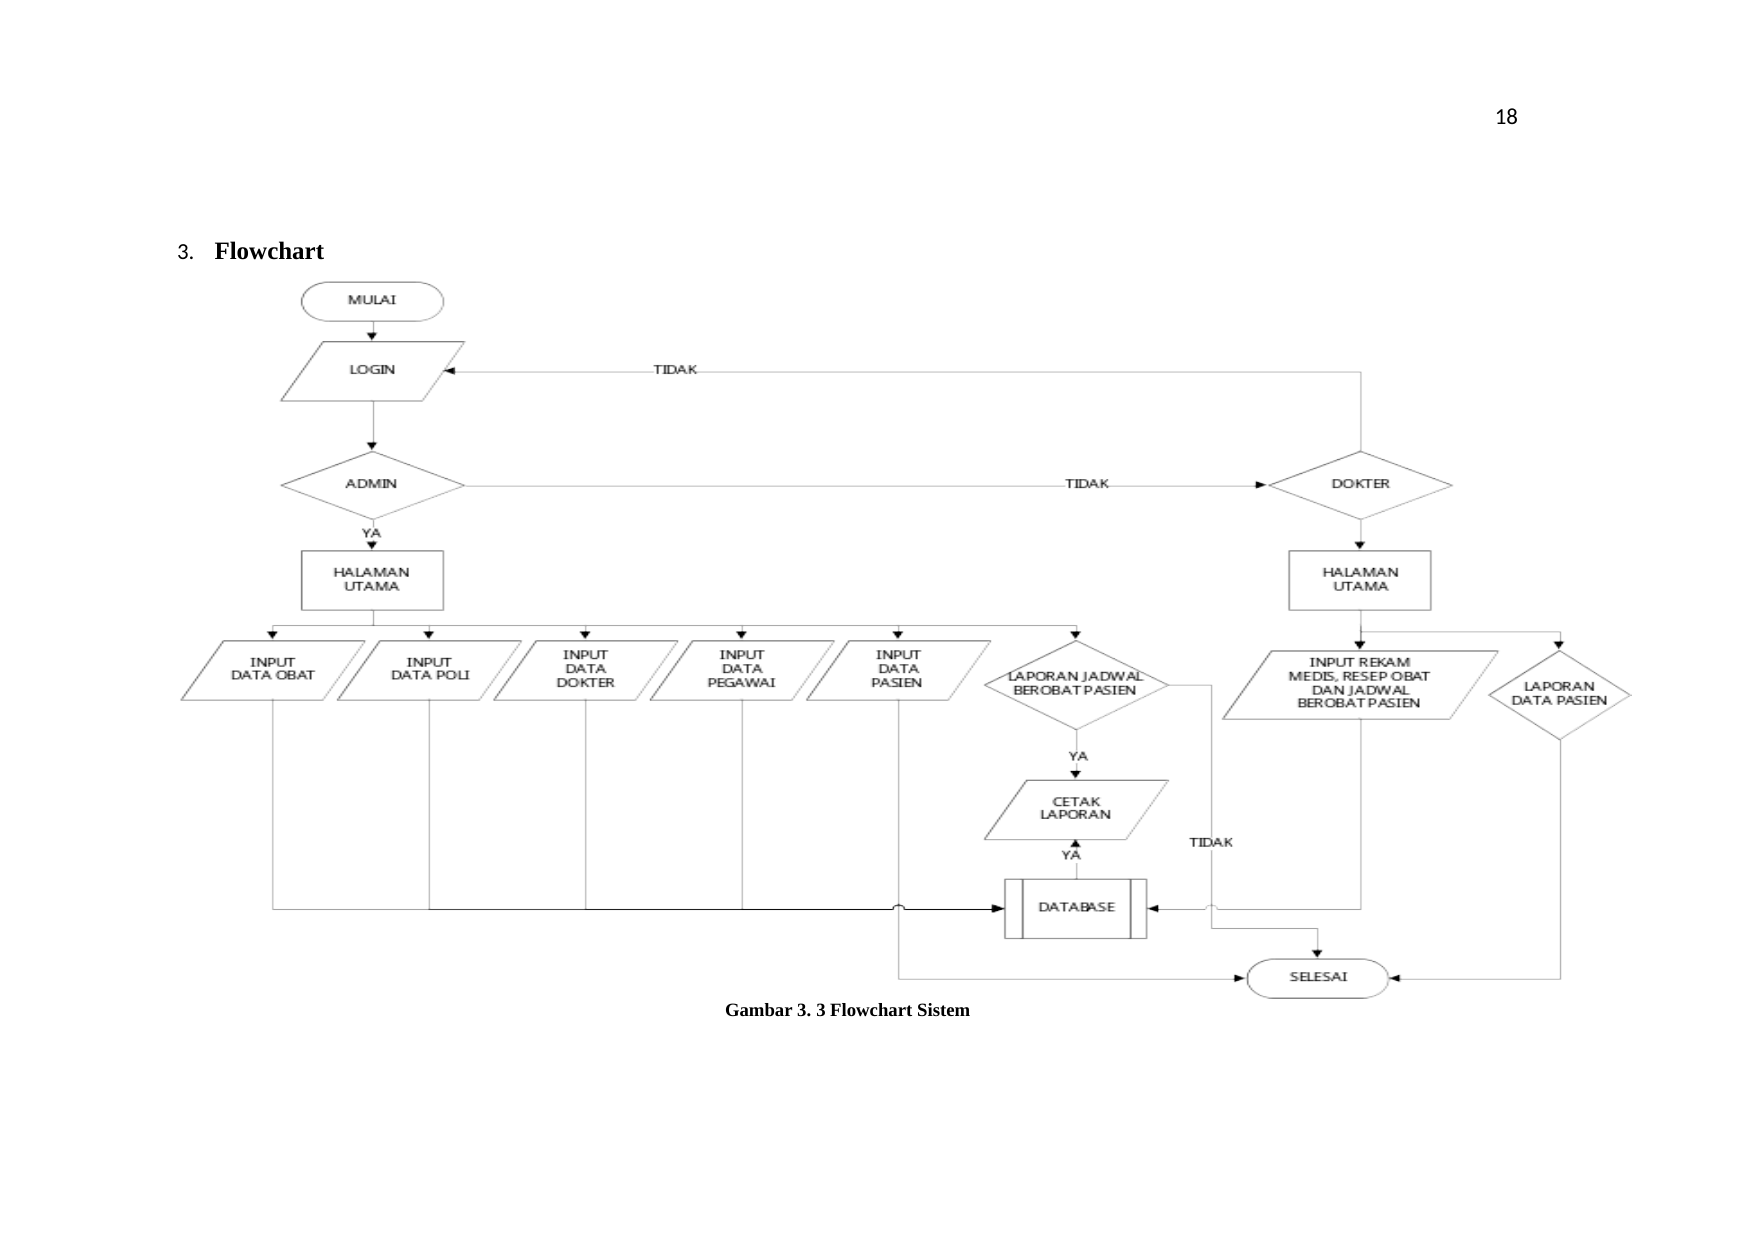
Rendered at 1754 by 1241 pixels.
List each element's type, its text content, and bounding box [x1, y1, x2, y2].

list Flowchart [177, 236, 1518, 265]
text Gambar 3. 3 Flowchart Sistem [177, 280, 1518, 1020]
